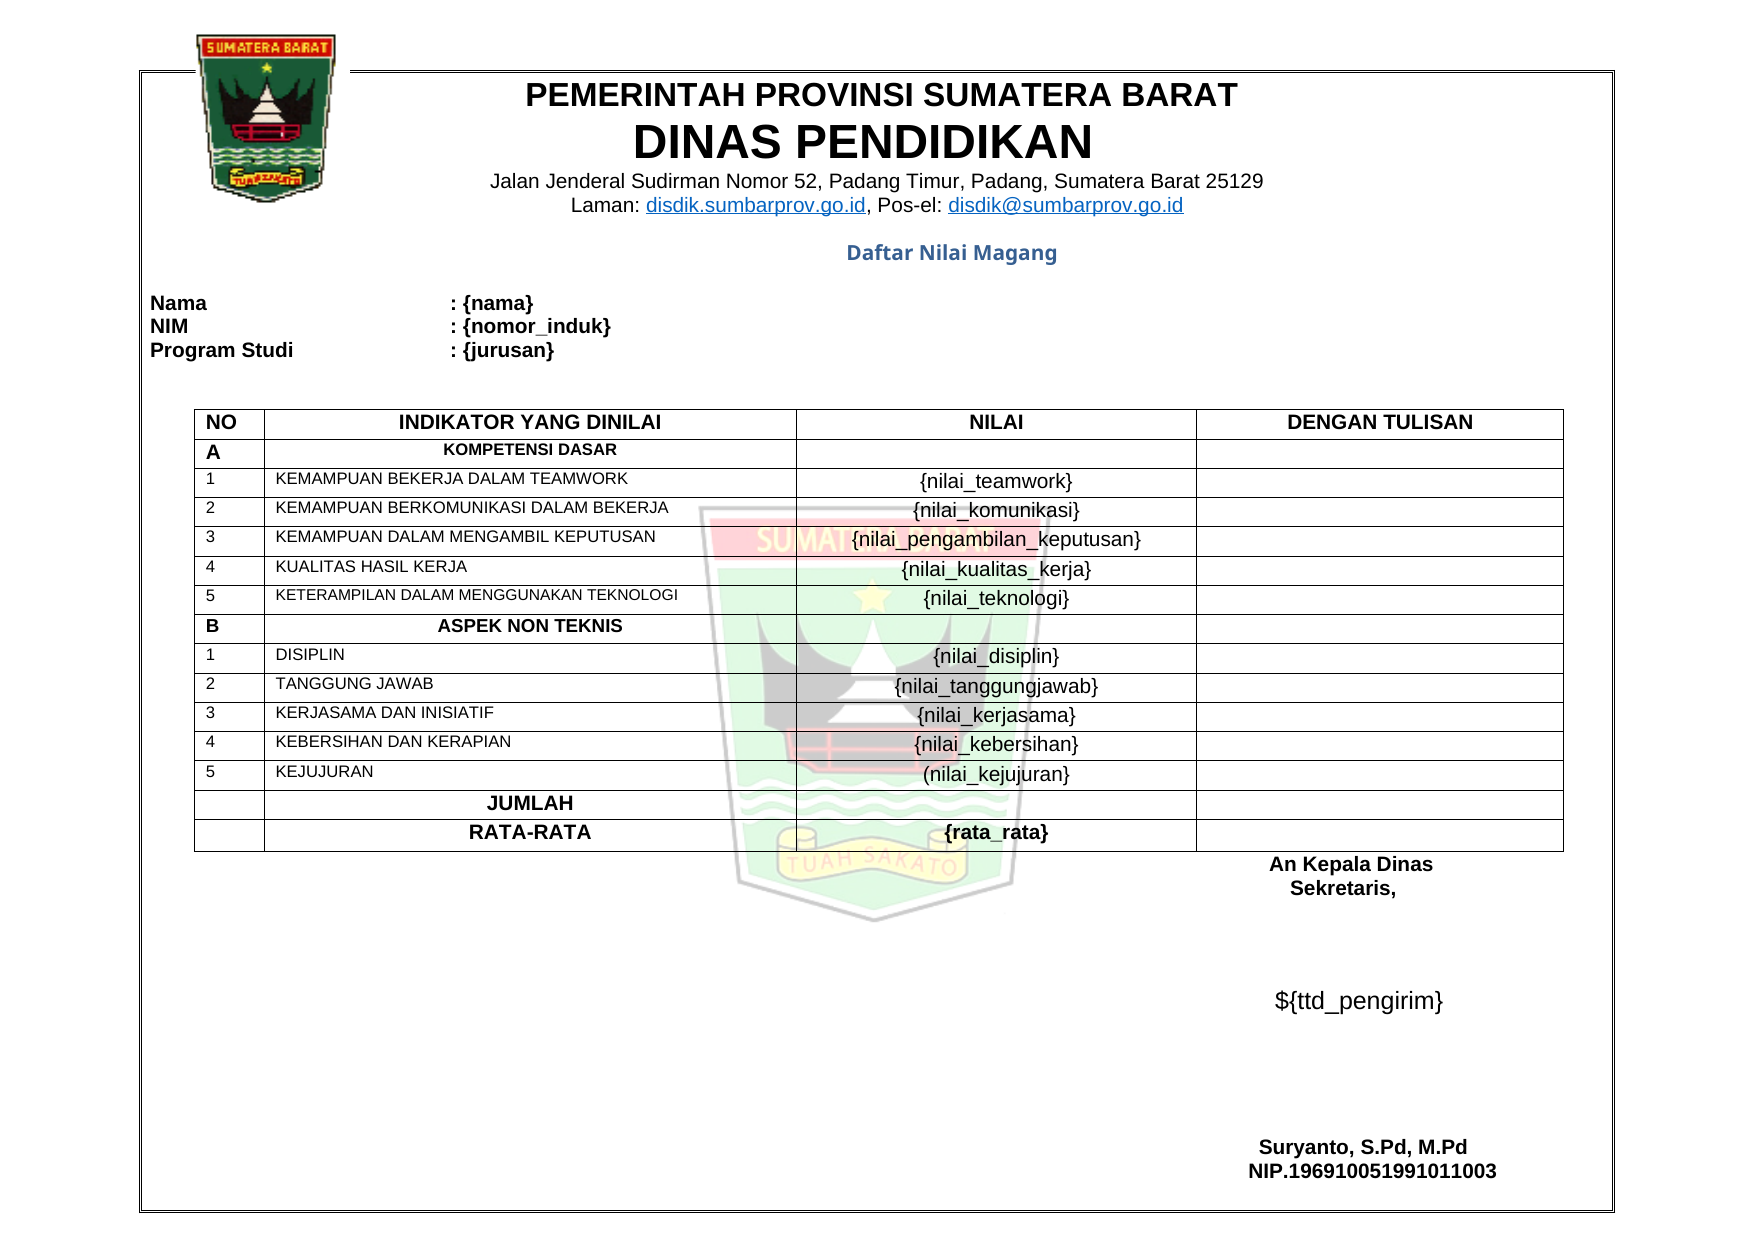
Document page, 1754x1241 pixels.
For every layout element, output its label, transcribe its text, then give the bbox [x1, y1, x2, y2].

table_cell [797, 440, 1196, 468]
table_cell [1197, 703, 1563, 731]
text An Kepala Dinas [150, 386, 1604, 876]
table_cell [1197, 674, 1563, 702]
table_cell {nilai_kerjasama} [797, 703, 1196, 731]
table_cell {rata_rata} [797, 820, 1196, 851]
table_cell [195, 820, 264, 851]
table_cell KERJASAMA DAN INISIATIF [265, 703, 796, 731]
table_cell 3 [195, 703, 264, 731]
table_cell KEBERSIHAN DAN KERAPIAN [265, 732, 796, 760]
text Daftar Nilai Magang [225, 238, 1604, 266]
table_cell KEJUJURAN [265, 761, 796, 790]
table_cell {nilai_teamwork} [797, 469, 1196, 497]
table_cell 3 [195, 527, 264, 556]
table_cell DISIPLIN [265, 644, 796, 673]
text NIM : {nomor_induk} [150, 314, 1604, 338]
table_cell ASPEK NON TEKNIS [265, 615, 796, 643]
table_cell [1197, 557, 1563, 585]
table_cell {nilai_disiplin} [797, 644, 1196, 673]
table_cell {nilai_kualitas_kerja} [797, 557, 1196, 585]
table_header INDIKATOR YANG DINILAI [265, 410, 796, 438]
text Sekretaris, [150, 876, 1604, 900]
table_cell KUALITAS HASIL KERJA [265, 557, 796, 585]
table_cell JUMLAH [265, 791, 796, 819]
table_cell RATA-RATA [265, 820, 796, 851]
table_cell 1 [195, 469, 264, 497]
table_cell [1197, 527, 1563, 556]
table_cell [1197, 586, 1563, 614]
text Nama : {nama} [150, 290, 1604, 314]
text Suryanto, S.Pd, M.Pd [150, 1134, 1604, 1158]
table_cell 2 [195, 674, 264, 702]
table_cell 5 [195, 586, 264, 614]
table_cell KOMPETENSI DASAR [265, 440, 796, 468]
table_cell [1197, 469, 1563, 497]
table_cell [1197, 791, 1563, 819]
table_cell (nilai_kejujuran} [797, 761, 1196, 790]
table_cell {nilai_kebersihan} [797, 732, 1196, 760]
table_cell [195, 791, 264, 819]
table_header NILAI [797, 410, 1196, 438]
table_cell 4 [195, 557, 264, 585]
picture [195, 33, 350, 207]
table_header DENGAN TULISAN [1197, 410, 1563, 438]
table_cell {nilai_tanggungjawab} [797, 674, 1196, 702]
table_cell 4 [195, 732, 264, 760]
table_cell [797, 615, 1196, 643]
table_cell [1197, 644, 1563, 673]
table_cell 1 [195, 644, 264, 673]
table_cell [1197, 820, 1563, 851]
table_cell KEMAMPUAN BERKOMUNIKASI DALAM BEKERJA [265, 498, 796, 526]
table_cell {nilai_teknologi} [797, 586, 1196, 614]
table_cell {nilai_komunikasi} [797, 498, 1196, 526]
text ${ttd_pengirim} [1200, 986, 1604, 1015]
table_cell TANGGUNG JAWAB [265, 674, 796, 702]
table_cell KEMAMPUAN BEKERJA DALAM TEAMWORK [265, 469, 796, 497]
table_header NO [195, 410, 264, 438]
table_cell [1197, 440, 1563, 468]
text NIP.196910051991011003 [150, 1158, 1604, 1182]
table_cell {nilai_pengambilan_keputusan} [797, 527, 1196, 556]
table_cell [1197, 615, 1563, 643]
table_cell B [195, 615, 264, 643]
table_cell A [195, 440, 264, 468]
table_cell 2 [195, 498, 264, 526]
table_cell KETERAMPILAN DALAM MENGGUNAKAN TEKNOLOGI [265, 586, 796, 614]
text Program Studi : {jurusan} [150, 338, 1604, 362]
table_cell KEMAMPUAN DALAM MENGAMBIL KEPUTUSAN [265, 527, 796, 556]
table_cell [1197, 761, 1563, 790]
table_cell [1197, 498, 1563, 526]
table_cell [1197, 732, 1563, 760]
table_cell [797, 791, 1196, 819]
table_cell 5 [195, 761, 264, 790]
